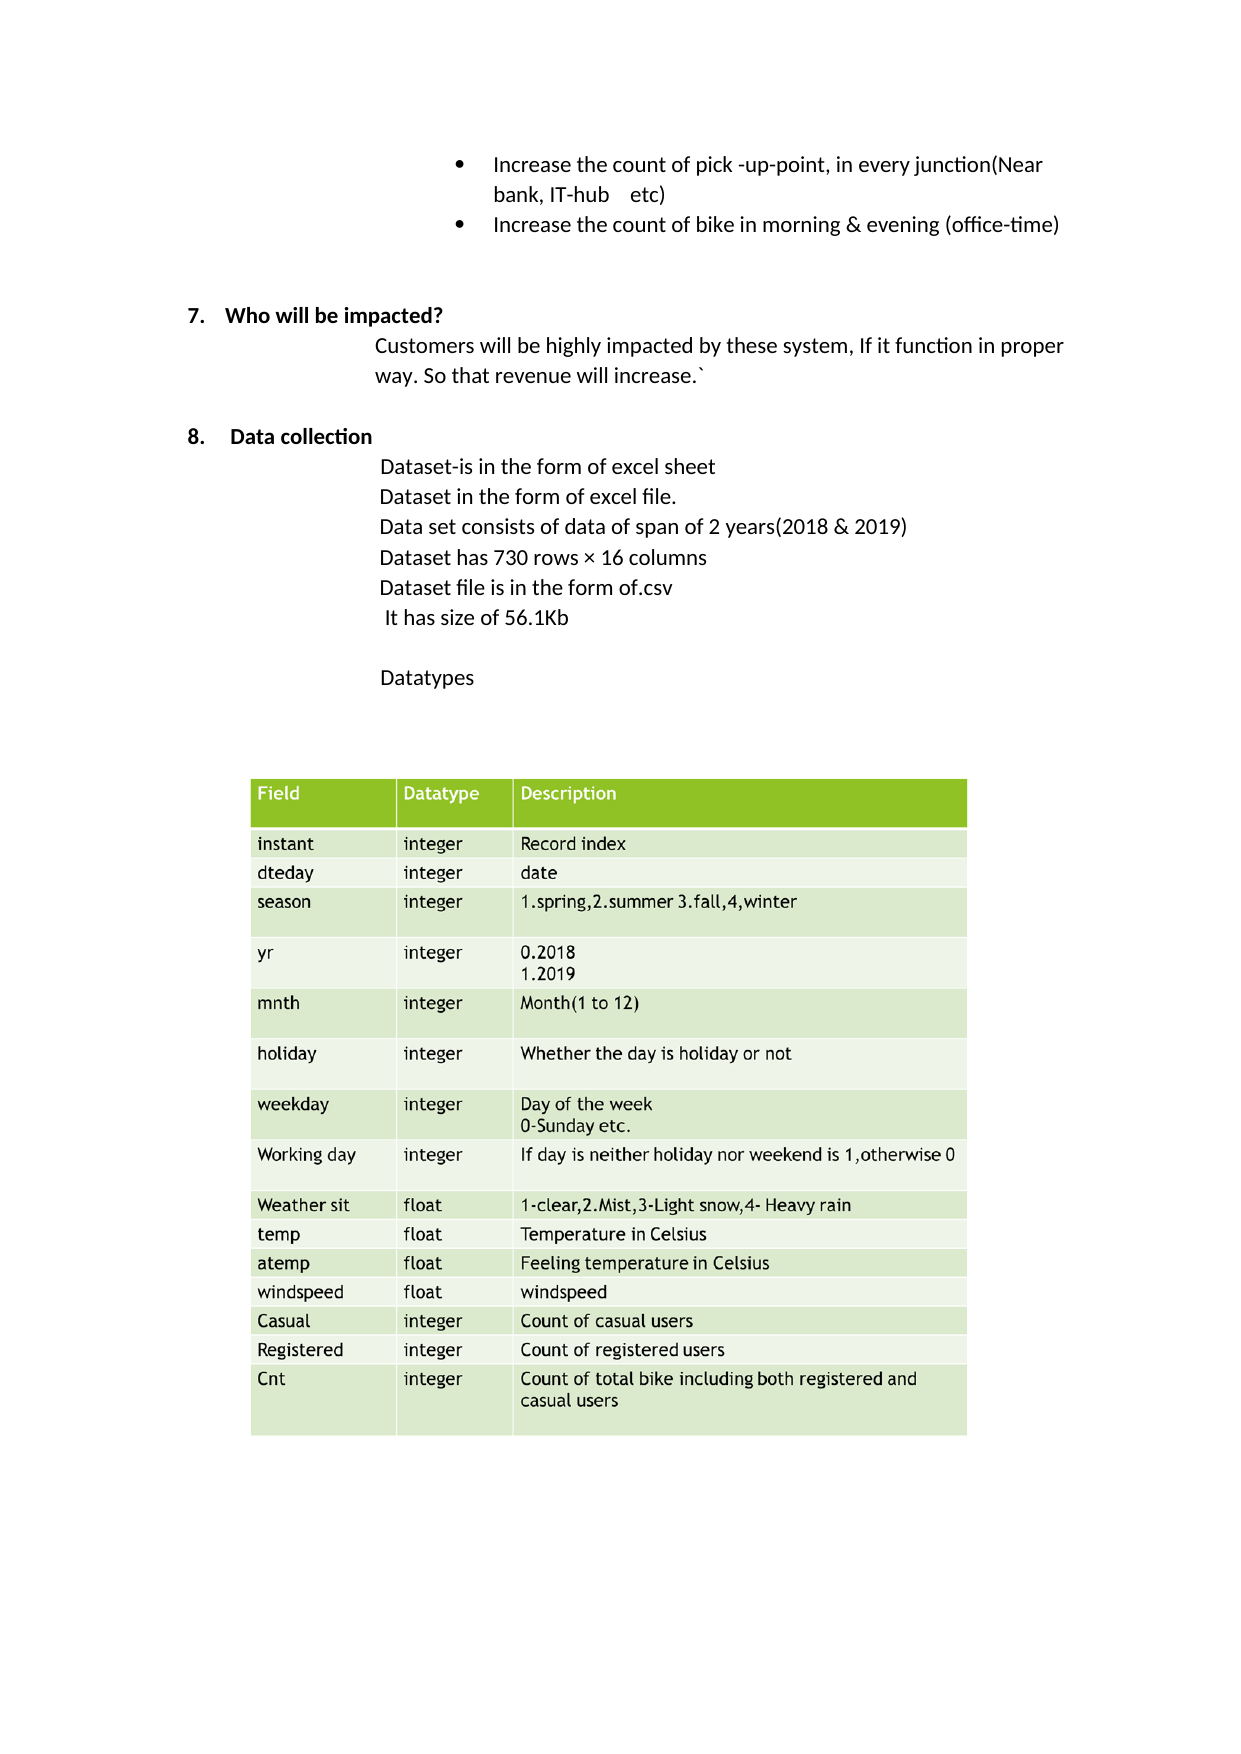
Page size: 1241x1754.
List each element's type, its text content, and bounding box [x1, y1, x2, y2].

list Data collection [187, 422, 1090, 450]
list Increase the count of bike in morning & evening (office-time) [456, 210, 1090, 238]
list Customers will be highly impacted by these system, If it function in proper way. So that revenue will increase.` [375, 331, 1090, 389]
list Dataset has 730 rows × 16 columns [225, 543, 1090, 571]
list Dataset-is in the form of excel sheet [375, 452, 1090, 480]
list Dataset file is in the form of.csv [225, 573, 1090, 601]
list It has size of 56.1Kb [225, 603, 1090, 631]
list Data set consists of data of span of 2 years(2018 & 2019) [225, 512, 1090, 541]
list Increase the count of pick -up-point, in every junction(Near bank, IT-hub etc) [456, 150, 1090, 208]
picture [249, 776, 969, 1437]
list Who will be impacted? [187, 301, 1090, 329]
list Dataset in the form of excel file. [225, 482, 1090, 510]
list Datatypes [375, 663, 1090, 692]
